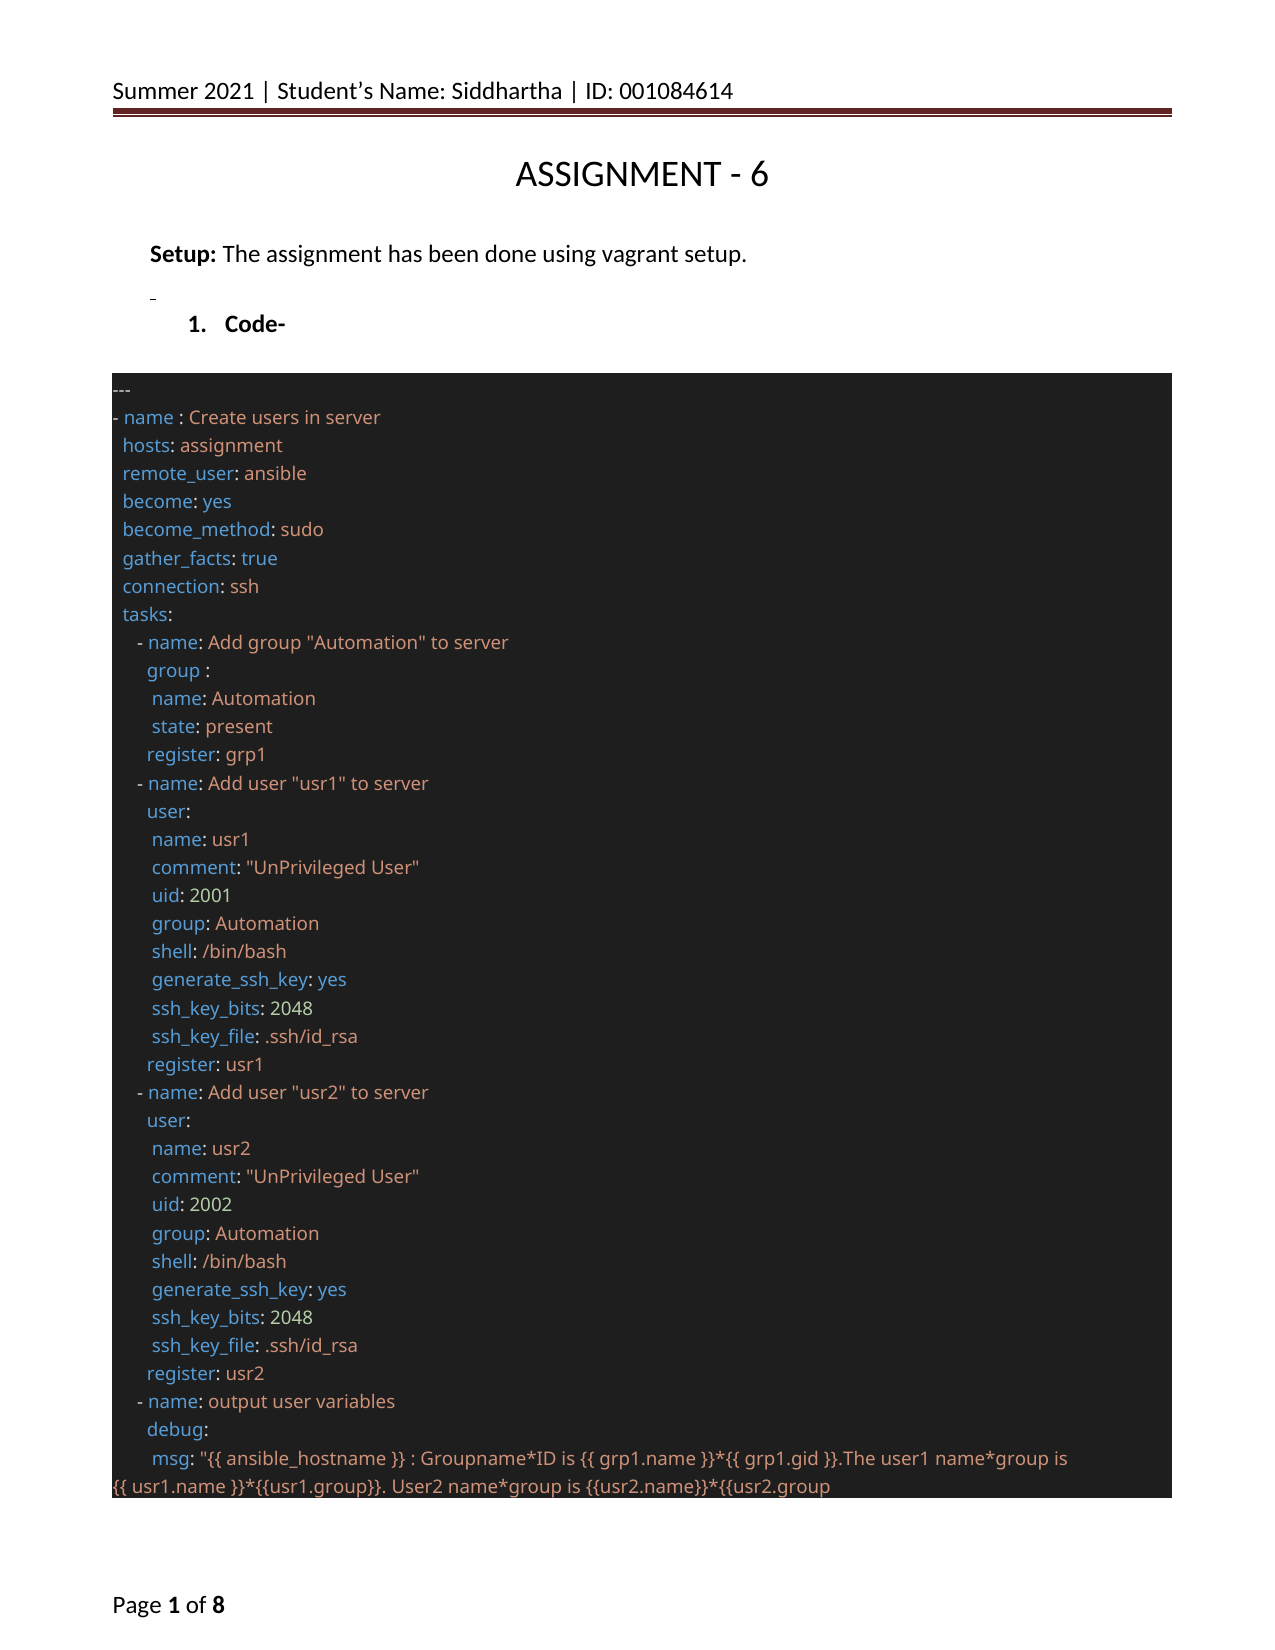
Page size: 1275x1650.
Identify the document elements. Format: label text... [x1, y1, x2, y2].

text shell: /bin/bash [112, 936, 1172, 964]
text register: usr2 [112, 1358, 1172, 1386]
text msg: "{{ ansible_hostname }} : Groupname*ID is {{ grp1.name }}*{{ grp1.gid }}.The user1 name*group is {{ usr1.name }}*{{usr1.group}}. User2 name*group is {{usr2.name}}*{{usr2.group [112, 1442, 1172, 1498]
text user: [112, 1105, 1172, 1133]
text user: [112, 795, 1172, 823]
text name: usr1 [112, 823, 1172, 852]
text connection: ssh [112, 570, 1172, 598]
text generate_ssh_key: yes [112, 1273, 1172, 1302]
text ssh_key_bits: 2048 [112, 1302, 1172, 1330]
text --- [112, 373, 1172, 402]
text uid: 2001 [112, 880, 1172, 908]
text comment: "UnPrivileged User" [112, 1161, 1172, 1189]
text - name : Create users in server [112, 402, 1172, 430]
text comment: "UnPrivileged User" [112, 852, 1172, 880]
text remote_user: ansible [112, 458, 1172, 486]
text ASSIGNMENT - 6 [112, 150, 1172, 196]
text tasks: [112, 598, 1172, 627]
text - name: Add user "usr1" to server [112, 767, 1172, 795]
text register: grp1 [112, 739, 1172, 767]
text debug: [112, 1414, 1172, 1442]
text shell: /bin/bash [112, 1245, 1172, 1273]
text ssh_key_file: .ssh/id_rsa [112, 1330, 1172, 1358]
text ssh_key_file: .ssh/id_rsa [112, 1020, 1172, 1048]
text become: yes [112, 486, 1172, 514]
text register: usr1 [112, 1048, 1172, 1077]
text group: Automation [112, 908, 1172, 936]
text name: usr2 [112, 1133, 1172, 1161]
text group : [112, 655, 1172, 683]
text gather_facts: true [112, 542, 1172, 570]
text hosts: assignment [112, 430, 1172, 458]
text - name: output user variables [112, 1386, 1172, 1414]
text generate_ssh_key: yes [112, 964, 1172, 992]
list Code- [187, 308, 1172, 338]
text - name: Add user "usr2" to server [112, 1077, 1172, 1105]
text state: present [112, 711, 1172, 739]
text become_method: sudo [112, 514, 1172, 542]
text ssh_key_bits: 2048 [112, 992, 1172, 1020]
text uid: 2002 [112, 1189, 1172, 1217]
text - name: Add group "Automation" to server [112, 627, 1172, 655]
text group: Automation [112, 1217, 1172, 1245]
text name: Automation [112, 683, 1172, 711]
text Setup: The assignment has been done using vagrant setup. [150, 238, 1172, 268]
